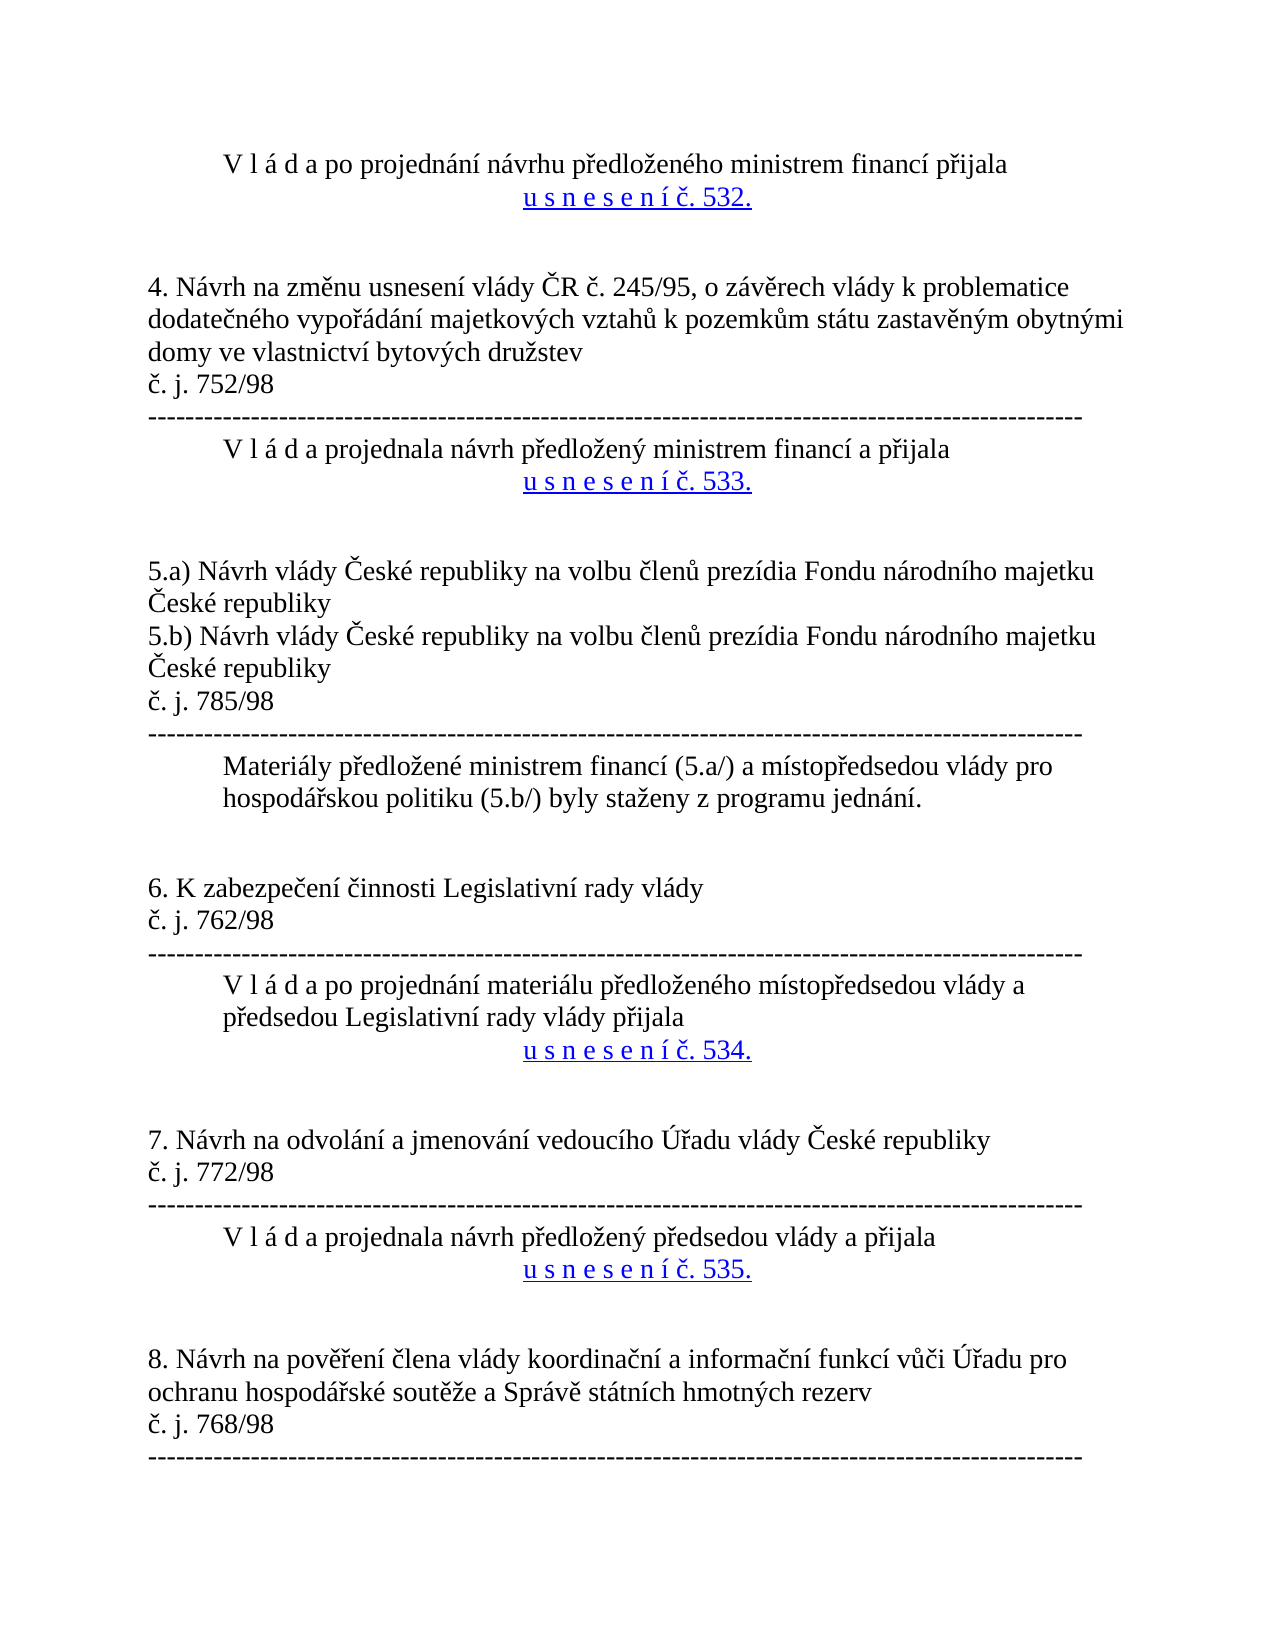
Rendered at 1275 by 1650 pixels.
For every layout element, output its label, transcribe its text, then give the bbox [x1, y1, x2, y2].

text 7. Návrh na odvolání a jmenování vedoucího Úřadu vlády České republiky č. j. 772/98 ---------------------------------------------------------------------------------------------------- [148, 1065, 1127, 1220]
text u s n e s e n í č. 535. [148, 1252, 1127, 1285]
text 8. Návrh na pověření člena vlády koordinační a informační funkcí vůči Úřadu pro ochranu hospodářské soutěže a Správě státních hmotných rezerv č. j. 768/98 ---------------------------------------------------------------------------------------------------- [148, 1285, 1127, 1472]
text V l á d a projednala návrh předložený ministrem financí a přijala [223, 432, 1127, 464]
text 4. Návrh na změnu usnesení vlády ČR č. 245/95, o závěrech vlády k problematice dodatečného vypořádání majetkových vztahů k pozemkům státu zastavěným obytnými domy ve vlastnictví bytových družstev č. j. 752/98 ---------------------------------------------------------------------------------------------------- [148, 212, 1127, 432]
text Materiály předložené ministrem financí (5.a/) a místopředsedou vlády pro hospodářskou politiku (5.b/) byly staženy z programu jednání. [223, 748, 1127, 813]
text V l á d a po projednání materiálu předloženého místopředsedou vlády a předsedou Legislativní rady vlády přijala [223, 968, 1127, 1033]
text u s n e s e n í č. 533. [148, 464, 1127, 497]
text 6. K zabezpečení činnosti Legislativní rady vlády č. j. 762/98 ---------------------------------------------------------------------------------------------------- [148, 813, 1127, 968]
text V l á d a projednala návrh předložený předsedou vlády a přijala [223, 1220, 1127, 1252]
text u s n e s e n í č. 532. [148, 180, 1127, 212]
text V l á d a po projednání návrhu předloženého ministrem financí přijala [223, 148, 1127, 180]
text 5.a) Návrh vlády České republiky na volbu členů prezídia Fondu národního majetku České republiky 5.b) Návrh vlády České republiky na volbu členů prezídia Fondu národního majetku České republiky č. j. 785/98 ---------------------------------------------------------------------------------------------------- [148, 497, 1127, 748]
text u s n e s e n í č. 534. [148, 1033, 1127, 1065]
